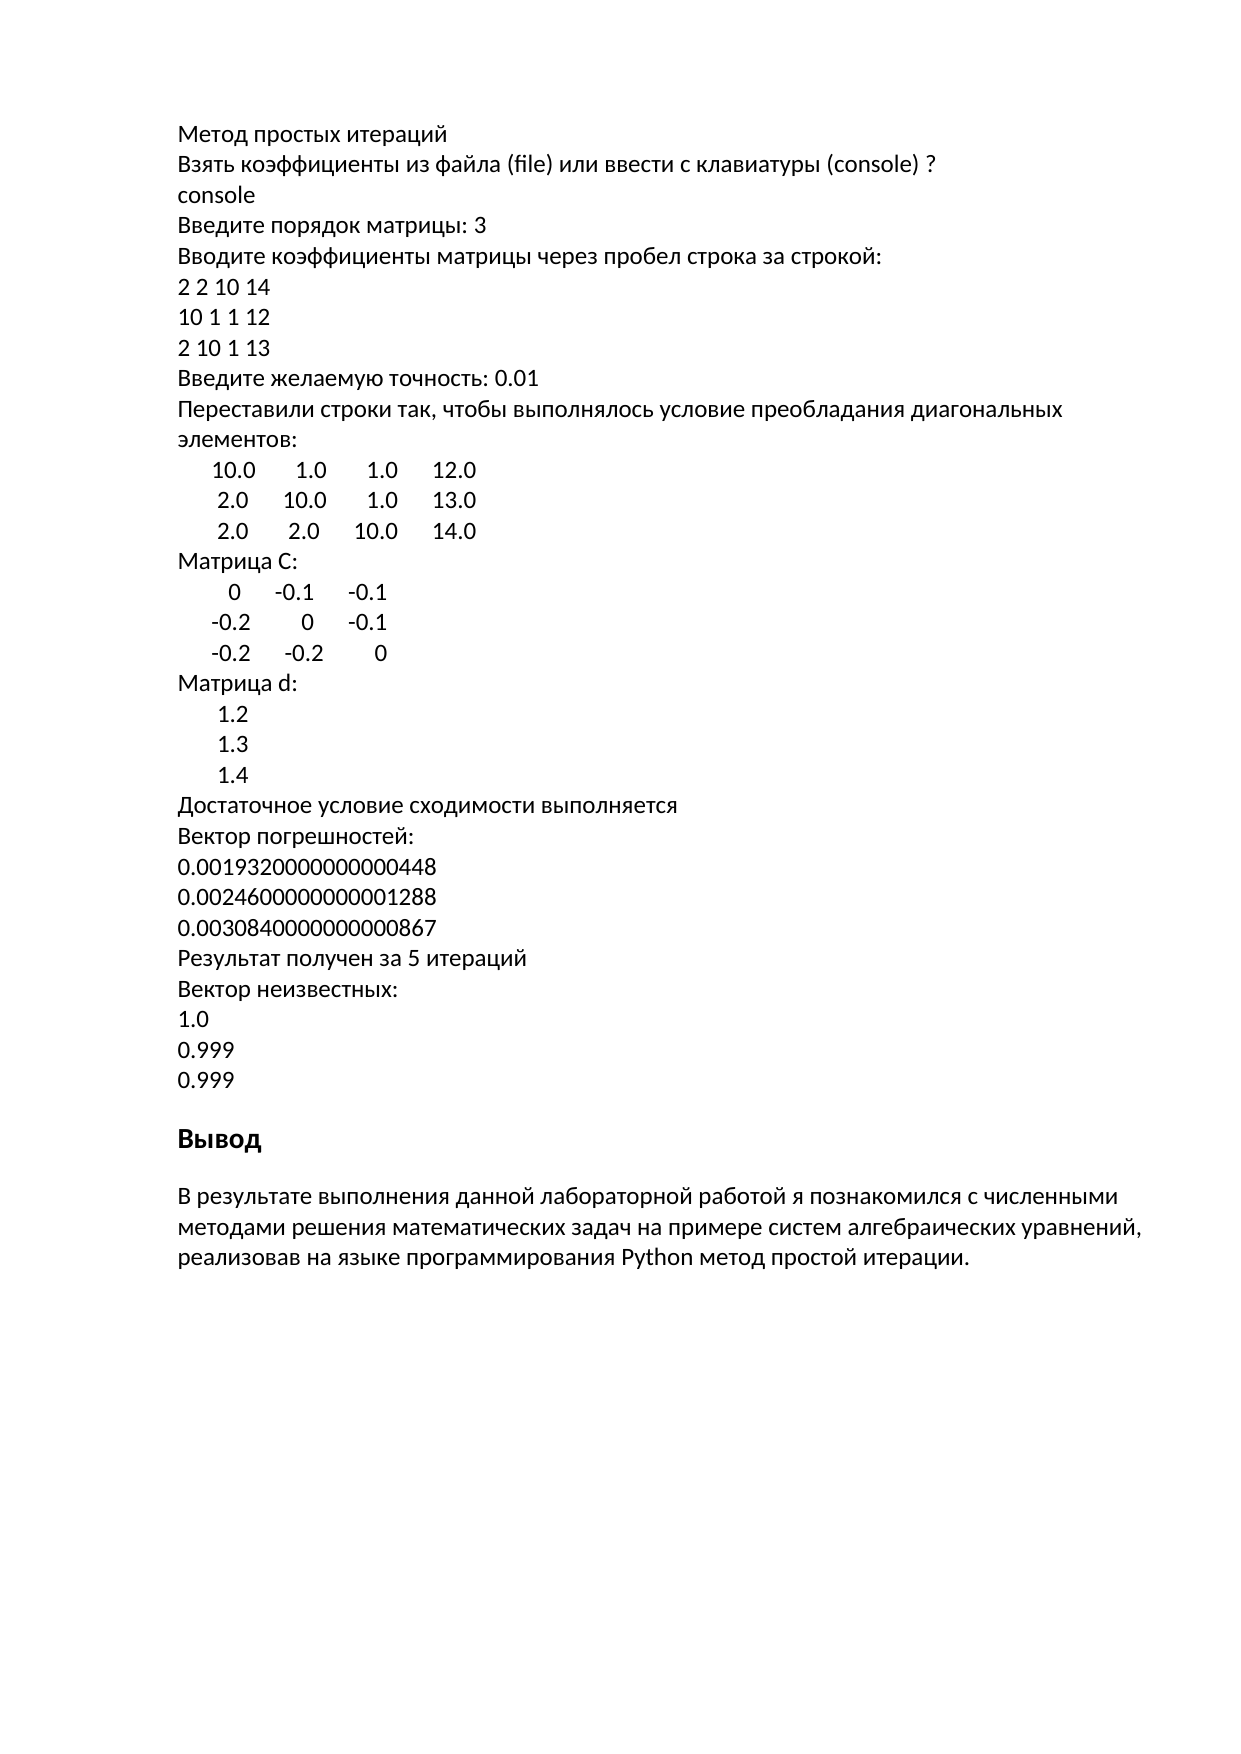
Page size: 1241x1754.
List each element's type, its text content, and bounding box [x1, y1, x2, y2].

text 0.0019320000000000448 [177, 851, 1152, 881]
text 0.999 [177, 1064, 1152, 1095]
text -0.2 0 -0.1 [177, 606, 1152, 637]
text Вывод [177, 1120, 1152, 1155]
text Взять коэффициенты из файла (file) или ввести с клавиатуры (console) ? [177, 149, 1152, 179]
text 2.0 10.0 1.0 13.0 [177, 484, 1152, 515]
text Вектор неизвестных: [177, 973, 1152, 1003]
text 0.0024600000000001288 [177, 881, 1152, 912]
text Переставили строки так, чтобы выполнялось условие преобладания диагональных элементов: [177, 393, 1152, 454]
text 0 -0.1 -0.1 [177, 576, 1152, 606]
text 2 2 10 14 [177, 271, 1152, 301]
text В результате выполнения данной лабораторной работой я познакомился с численными методами решения математических задач на примере систем алгебраических уравнений, реализовав на языке программирования Python метод простой итерации. [177, 1180, 1152, 1272]
text Метод простых итераций [177, 118, 1152, 149]
text Вводите коэффициенты матрицы через пробел строка за строкой: [177, 240, 1152, 271]
text Результат получен за 5 итераций [177, 942, 1152, 973]
text 1.3 [177, 728, 1152, 759]
text Матрица d: [177, 667, 1152, 698]
text Достаточное условие сходимости выполняется [177, 789, 1152, 820]
text -0.2 -0.2 0 [177, 637, 1152, 667]
text 1.4 [177, 759, 1152, 789]
text 1.2 [177, 698, 1152, 728]
text 10.0 1.0 1.0 12.0 [177, 454, 1152, 484]
text 0.999 [177, 1034, 1152, 1064]
text 1.0 [177, 1003, 1152, 1034]
text 2 10 1 13 [177, 332, 1152, 362]
text 10 1 1 12 [177, 301, 1152, 332]
text Вектор погрешностей: [177, 820, 1152, 851]
text Матрица C: [177, 545, 1152, 576]
text Введите желаемую точность: 0.01 [177, 362, 1152, 393]
text console [177, 179, 1152, 210]
text Введите порядок матрицы: 3 [177, 210, 1152, 240]
text 2.0 2.0 10.0 14.0 [177, 515, 1152, 545]
text 0.0030840000000000867 [177, 912, 1152, 942]
